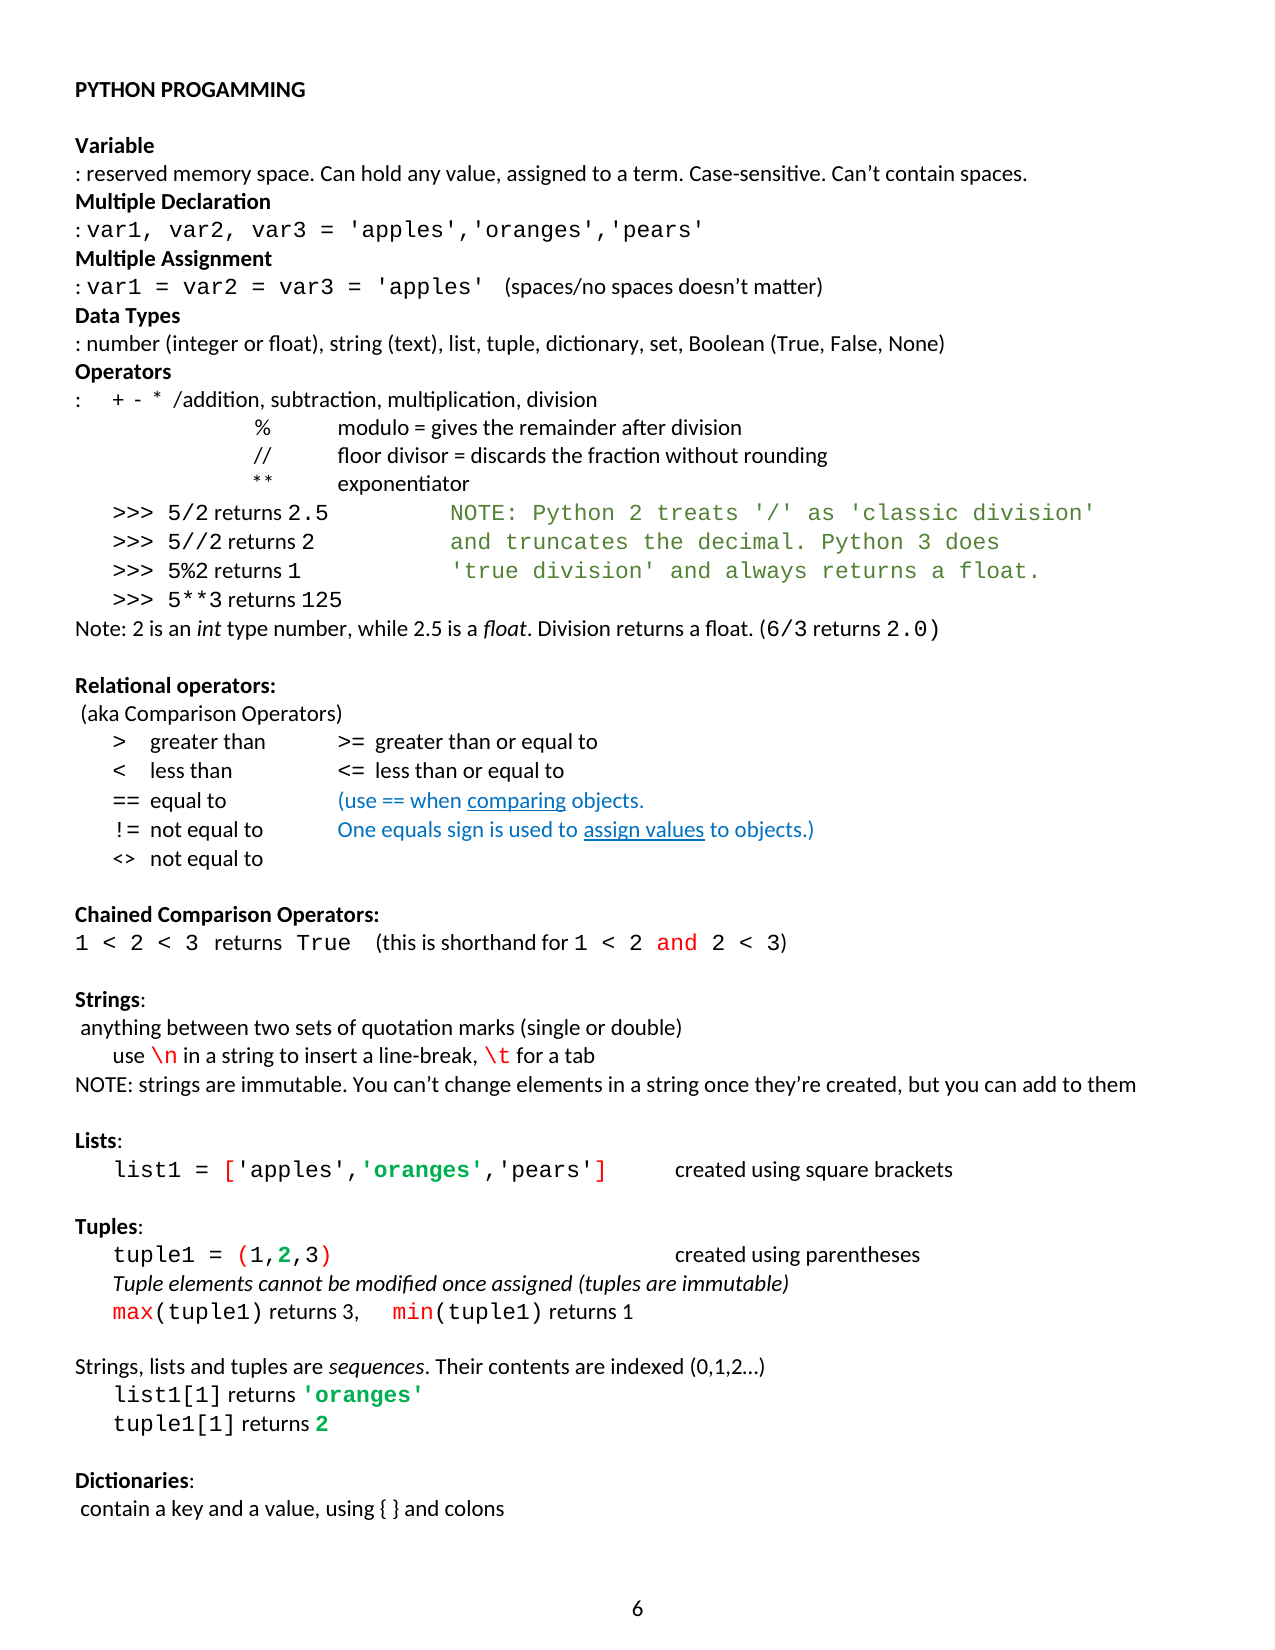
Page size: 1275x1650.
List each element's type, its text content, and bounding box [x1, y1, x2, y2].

text Operators [75, 357, 1200, 386]
text : var1, var2, var3 = 'apples','oranges','pears' [75, 215, 1200, 244]
text Tuple elements cannot be modified once assigned (tuples are immutable) [75, 1269, 1200, 1297]
text 1 < 2 < 3 returns True (this is shorthand for 1 < 2 and 2 < 3) [75, 928, 1200, 957]
text : var1 = var2 = var3 = 'apples' (spaces/no spaces doesn’t matter) [75, 272, 1200, 301]
text contain a key and a value, using { } and colons [75, 1494, 1200, 1523]
text Relational operators: [75, 671, 1200, 699]
text tuple1[1] returns 2 [75, 1409, 1200, 1438]
text Multiple Assignment [75, 244, 1200, 272]
text max(tuple1) returns 3, min(tuple1) returns 1 [75, 1297, 1200, 1326]
text Note: 2 is an int type number, while 2.5 is a float. Division returns a float. (6/3 returns 2.0) [75, 614, 1200, 643]
text Tuples: [75, 1212, 1200, 1240]
text : reserved memory space. Can hold any value, assigned to a term. Case-sensitive. Can’t contain spaces. [75, 159, 1200, 187]
text Chained Comparison Operators: [75, 900, 1200, 928]
text NOTE: strings are immutable. You can’t change elements in a string once they’re created, but you can add to them [75, 1071, 1200, 1099]
text (aka Comparison Operators) > greater than >= greater than or equal to < less than <= less than or equal to == equal to (use == when comparing objects. != not equal to One equals sign is used to assign values to objects.) <> not equal to [75, 699, 1200, 872]
text Strings: [75, 985, 1200, 1013]
text anything between two sets of quotation marks (single or double) use \n in a string to insert a line-break, \t for a tab [75, 1013, 1200, 1071]
text Multiple Declaration [75, 187, 1200, 215]
text >>> 5/2 returns 2.5 NOTE: Python 2 treats '/' as 'classic division' >>> 5//2 returns 2 and truncates the decimal. Python 3 does >>> 5%2 returns 1 'true division' and always returns a float. >>> 5**3 returns 125 [75, 498, 1200, 614]
text Strings, lists and tuples are sequences. Their contents are indexed (0,1,2…) [75, 1352, 1200, 1380]
text Dictionaries: [75, 1467, 1200, 1494]
text tuple1 = (1,2,3) created using parentheses [75, 1240, 1200, 1269]
text : number (integer or float), string (text), list, tuple, dictionary, set, Boolean (True, False, None) [75, 329, 1200, 357]
text Lists: [75, 1127, 1200, 1155]
text Data Types [75, 301, 1200, 329]
text Variable [75, 131, 1200, 159]
text list1 = ['apples','oranges','pears'] created using square brackets [75, 1155, 1200, 1184]
text list1[1] returns 'oranges' [75, 1380, 1200, 1409]
text PYTHON PROGAMMING [75, 75, 1200, 103]
text : + - * / addition, subtraction, multiplication, division % modulo = gives the remainder after division // floor divisor = discards the fraction without rounding ** exponentiator [75, 386, 1200, 498]
